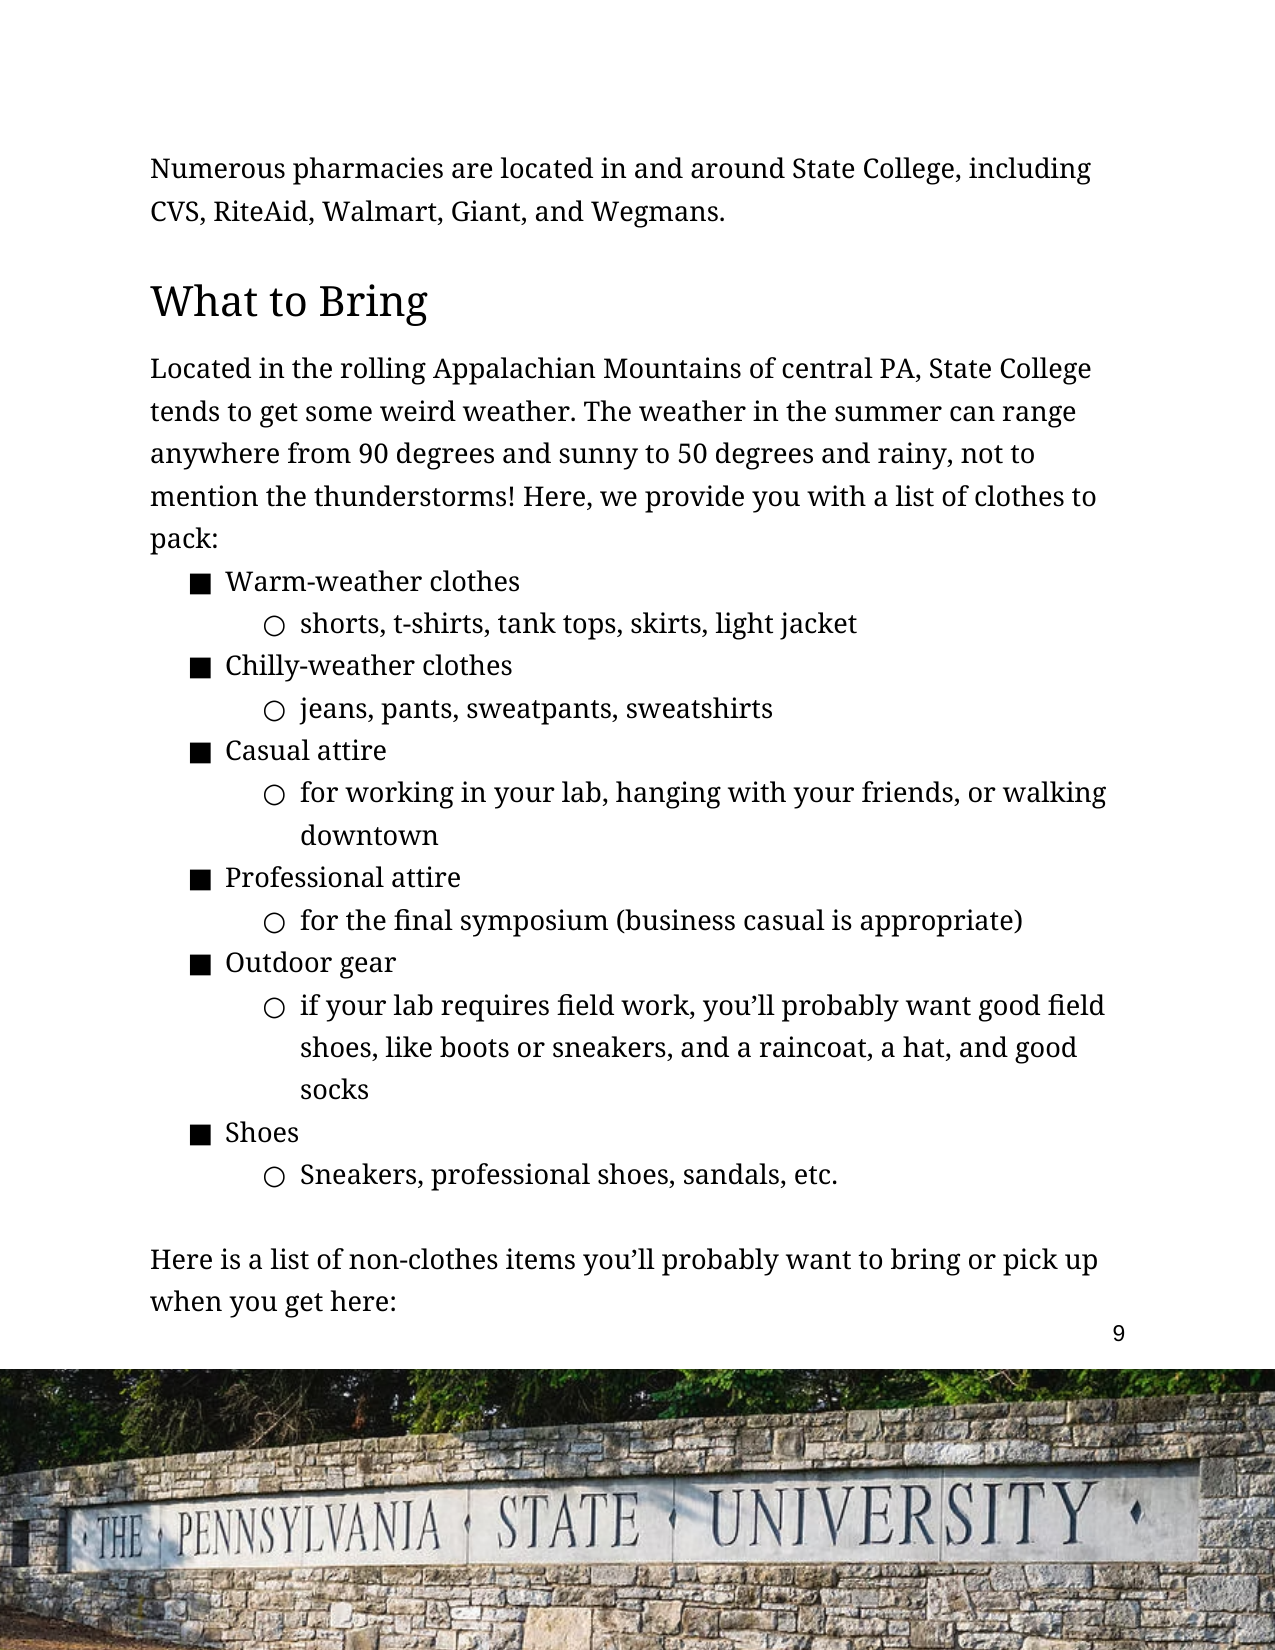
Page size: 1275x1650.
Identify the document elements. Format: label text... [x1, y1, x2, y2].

list Sneakers, professional shoes, sandals, etc. [262, 1156, 1125, 1192]
list jeans, pants, sweatpants, sweatshirts [262, 689, 1125, 726]
text Numerous pharmacies are located in and around State College, including CVS, RiteAid, Walmart, Giant, and Wegmans. [150, 150, 1125, 229]
picture [0, 1369, 1275, 1650]
list Warm-weather clothes [187, 562, 1125, 599]
text Here is a list of non-clothes items you’ll probably want to bring or pick up when you get here: [150, 1240, 1125, 1319]
list Casual attire [187, 732, 1125, 768]
list shorts, t-shirts, tank tops, skirts, light jacket [262, 604, 1125, 641]
list if your lab requires field work, you’ll probably want good field shoes, like boots or sneakers, and a raincoat, a hat, and good socks [262, 986, 1125, 1108]
list for the final symposium (business casual is appropriate) [262, 901, 1125, 938]
list Shoes [187, 1113, 1125, 1150]
list Outdoor gear [187, 943, 1125, 980]
list for working in your lab, hanging with your friends, or walking downtown [262, 774, 1125, 853]
list Chilly-weather clothes [187, 647, 1125, 684]
text Located in the rolling Appalachian Mountains of central PA, State College tends to get some weird weather. The weather in the summer can range anywhere from 90 degrees and sunny to 50 degrees and rainy, not to mention the thunderstorms! Here, we provide you with a list of clothes to pack: [150, 350, 1125, 556]
list Professional attire [187, 859, 1125, 896]
subtitle What to Bring [150, 272, 1125, 329]
